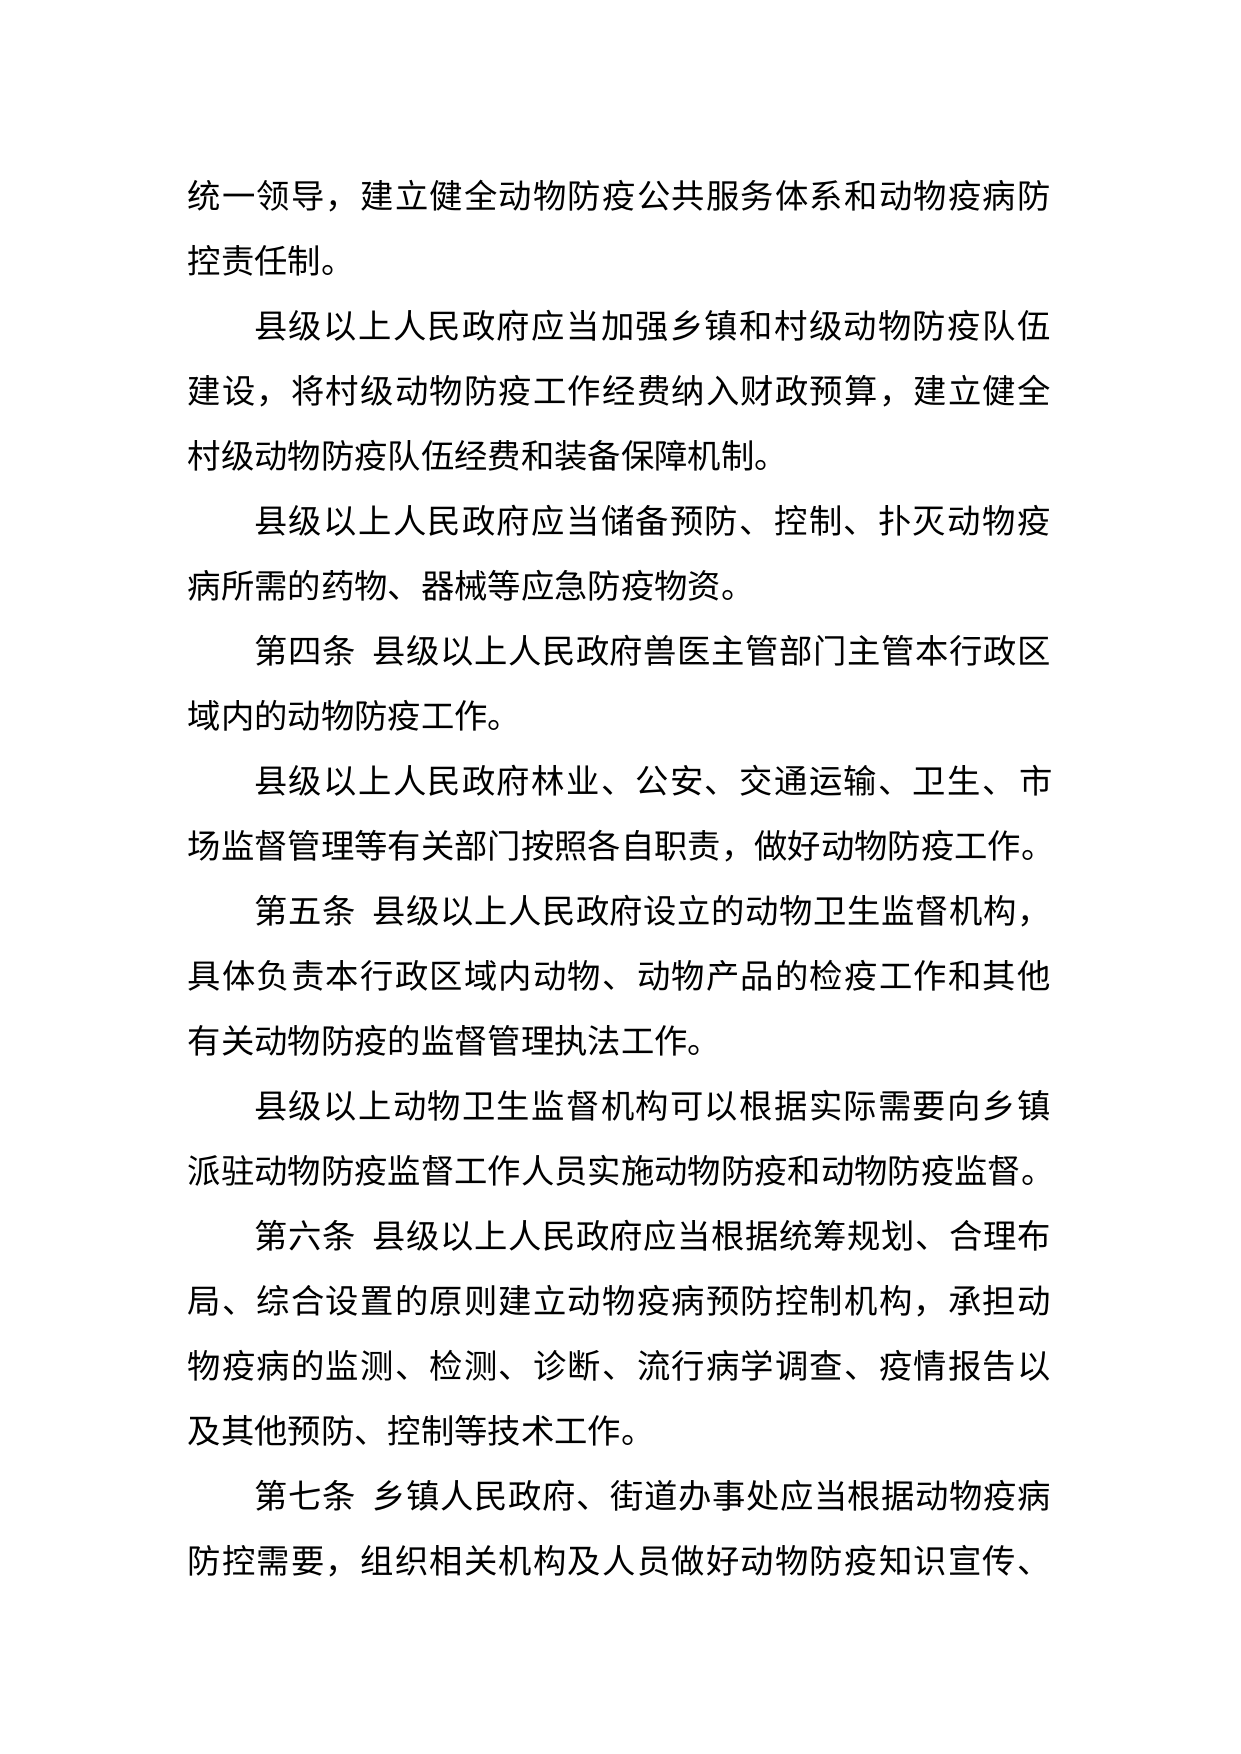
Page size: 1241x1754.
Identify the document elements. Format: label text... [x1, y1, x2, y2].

text 第五条 县级以上人民政府设立的动物卫生监督机构，具体负责本行政区域内动物、动物产品的检疫工作和其他有关动物防疫的监督管理执法工作。 [187, 877, 1053, 1072]
text 第六条 县级以上人民政府应当根据统筹规划、合理布局、综合设置的原则建立动物疫病预防控制机构，承担动物疫病的监测、检测、诊断、流行病学调查、疫情报告以及其他预防、控制等技术工作。 [187, 1202, 1053, 1462]
text 县级以上人民政府林业、公安、交通运输、卫生、市场监督管理等有关部门按照各自职责，做好动物防疫工作。 [187, 747, 1053, 877]
text 县级以上人民政府应当加强乡镇和村级动物防疫队伍建设，将村级动物防疫工作经费纳入财政预算，建立健全村级动物防疫队伍经费和装备保障机制。 [187, 292, 1053, 487]
text 县级以上动物卫生监督机构可以根据实际需要向乡镇派驻动物防疫监督工作人员实施动物防疫和动物防疫监督。 [187, 1072, 1053, 1202]
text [187, 162, 1053, 292]
text 第四条 县级以上人民政府兽医主管部门主管本行政区域内的动物防疫工作。 [187, 617, 1053, 747]
text 县级以上人民政府应当储备预防、控制、扑灭动物疫病所需的药物、器械等应急防疫物资。 [187, 487, 1053, 617]
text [187, 1462, 1053, 1592]
